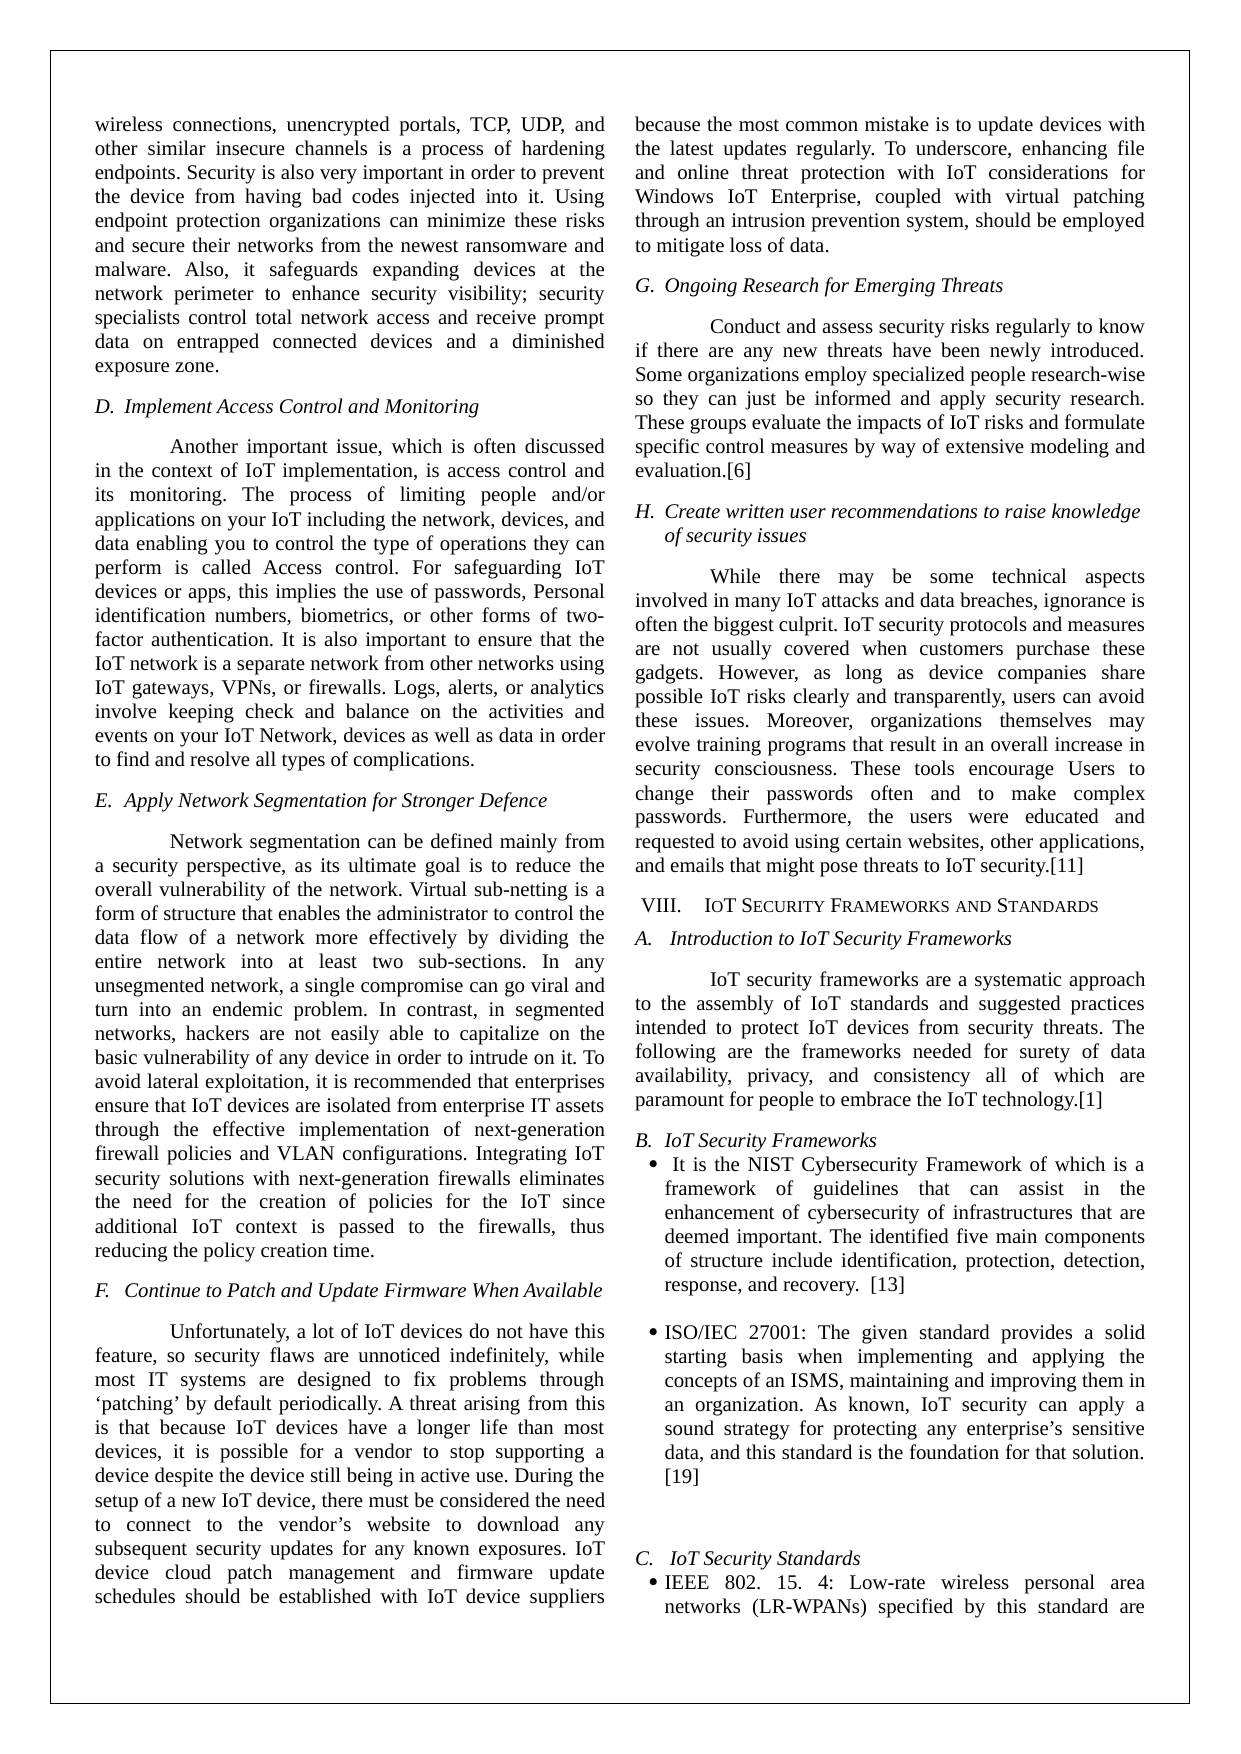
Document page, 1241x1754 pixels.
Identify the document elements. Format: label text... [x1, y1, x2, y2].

text IoT security frameworks are a systematic approach to the assembly of IoT standards and suggested practices intended to protect IoT devices from security threats. The following are the frameworks needed for surety of data availability, privacy, and consistency all of which are paramount for people to embrace the IoT technology.[1] [635, 966, 1146, 1111]
list ISO/IEC 27001: The given standard provides a solid starting basis when implementing and applying the concepts of an ISMS, maintaining and improving them in an organization. As known, IoT security can apply a sound strategy for protecting any enterprise’s sensitive data, and this standard is the foundation for that solution. [19] [649, 1320, 1146, 1488]
text Another important issue, which is often discussed in the context of IoT implementation, is access control and its monitoring. The process of limiting people and/or applications on your IoT including the network, devices, and data enabling you to control the type of operations they can perform is called Access control. For safeguarding IoT devices or apps, this implies the use of passwords, Personal identification numbers, biometrics, or other forms of two-factor authentication. It is also important to ensure that the IoT network is a separate network from other networks using IoT gateways, VPNs, or firewalls. Logs, alerts, or analytics involve keeping check and balance on the activities and events on your IoT Network, devices as well as data in order to find and resolve all types of complications. [94, 434, 605, 771]
list IoT Security Standards [635, 1546, 1146, 1570]
list IoT Security Frameworks [635, 1127, 1146, 1152]
text While there may be some technical aspects involved in many IoT attacks and data breaches, ignorance is often the biggest culprit. IoT security protocols and measures are not usually covered when customers purchase these gadgets. However, as long as device companies share possible IoT risks clearly and transparently, users can avoid these issues. Moreover, organizations themselves may evolve training programs that result in an overall increase in security consciousness. These tools encourage Users to change their passwords often and to make complex passwords. Furthermore, the users were educated and requested to avoid using certain websites, other applications, and emails that might pose threats to IoT security.[11] [635, 564, 1146, 877]
text Unfortunately, a lot of IoT devices do not have this feature, so security flaws are unnoticed indefinitely, while most IT systems are designed to fix problems through ‘patching’ by default periodically. A threat arising from this is that because IoT devices have a longer life than most devices, it is possible for a vendor to stop supporting a device despite the device still being in active use. During the setup of a new IoT device, there must be considered the need to connect to the vendor’s website to download any subsequent security updates for any known exposures. IoT device cloud patch management and firmware update schedules should be established with IoT device suppliers because the most common mistake is to update devices with the latest updates regularly. To underscore, enhancing file and online threat protection with IoT considerations for Windows IoT Enterprise, coupled with virtual patching through an intrusion prevention system, should be employed to mitigate loss of data. [94, 1319, 605, 1608]
list Introduction to IoT Security Frameworks [635, 926, 1146, 950]
list Implement Access Control and Monitoring [94, 393, 605, 418]
text Conduct and assess security risks regularly to know if there are any new threats have been newly introduced. Some organizations employ specialized people research-wise so they can just be informed and apply security research. These groups evaluate the impacts of IoT risks and formulate specific control measures by way of extensive modeling and evaluation.[6] [635, 314, 1146, 482]
list It is the NIST Cybersecurity Framework of which is a framework of guidelines that can assist in the enhancement of cybersecurity of infrastructures that are deemed important. The identified five main components of structure include identification, protection, detection, response, and recovery. [13] [649, 1152, 1146, 1296]
list Apply Network Segmentation for Stronger Defence [94, 788, 605, 812]
list Ongoing Research for Emerging Threats [635, 273, 1146, 297]
subtitle IoT Security Frameworks and Standards [635, 893, 1146, 917]
text Network segmentation can be defined mainly from a security perspective, as its ultimate goal is to reduce the overall vulnerability of the network. Virtual sub-netting is a form of structure that enables the administrator to control the data flow of a network more effectively by dividing the entire network into at least two sub-sections. In any unsegmented network, a single compromise can go viral and turn into an endemic problem. In contrast, in segmented networks, hackers are not easily able to capitalize on the basic vulnerability of any device in order to intrude on it. To avoid lateral exploitation, it is recommended that enterprises ensure that IoT devices are isolated from enterprise IT assets through the effective implementation of next-generation firewall policies and VLAN configurations. Integrating IoT security solutions with next-generation firewalls eliminates the need for the creation of policies for the IoT since additional IoT context is passed to the firewalls, thus reducing the policy creation time. [94, 828, 605, 1262]
list Create written user recommendations to raise knowledge of security issues [635, 499, 1146, 547]
list Continue to Patch and Update Firmware When Available [94, 1278, 605, 1302]
text Unfortunately, a lot of IoT devices do not have this feature, so security flaws are unnoticed indefinitely, while most IT systems are designed to fix problems through ‘patching’ by default periodically. A threat arising from this is that because IoT devices have a longer life than most devices, it is possible for a vendor to stop supporting a device despite the device still being in active use. During the setup of a new IoT device, there must be considered the need to connect to the vendor’s website to download any subsequent security updates for any known exposures. IoT device cloud patch management and firmware update schedules should be established with IoT device suppliers because the most common mistake is to update devices with the latest updates regularly. To underscore, enhancing file and online threat protection with IoT considerations for Windows IoT Enterprise, coupled with virtual patching through an intrusion prevention system, should be employed to mitigate loss of data. [635, 112, 1146, 257]
